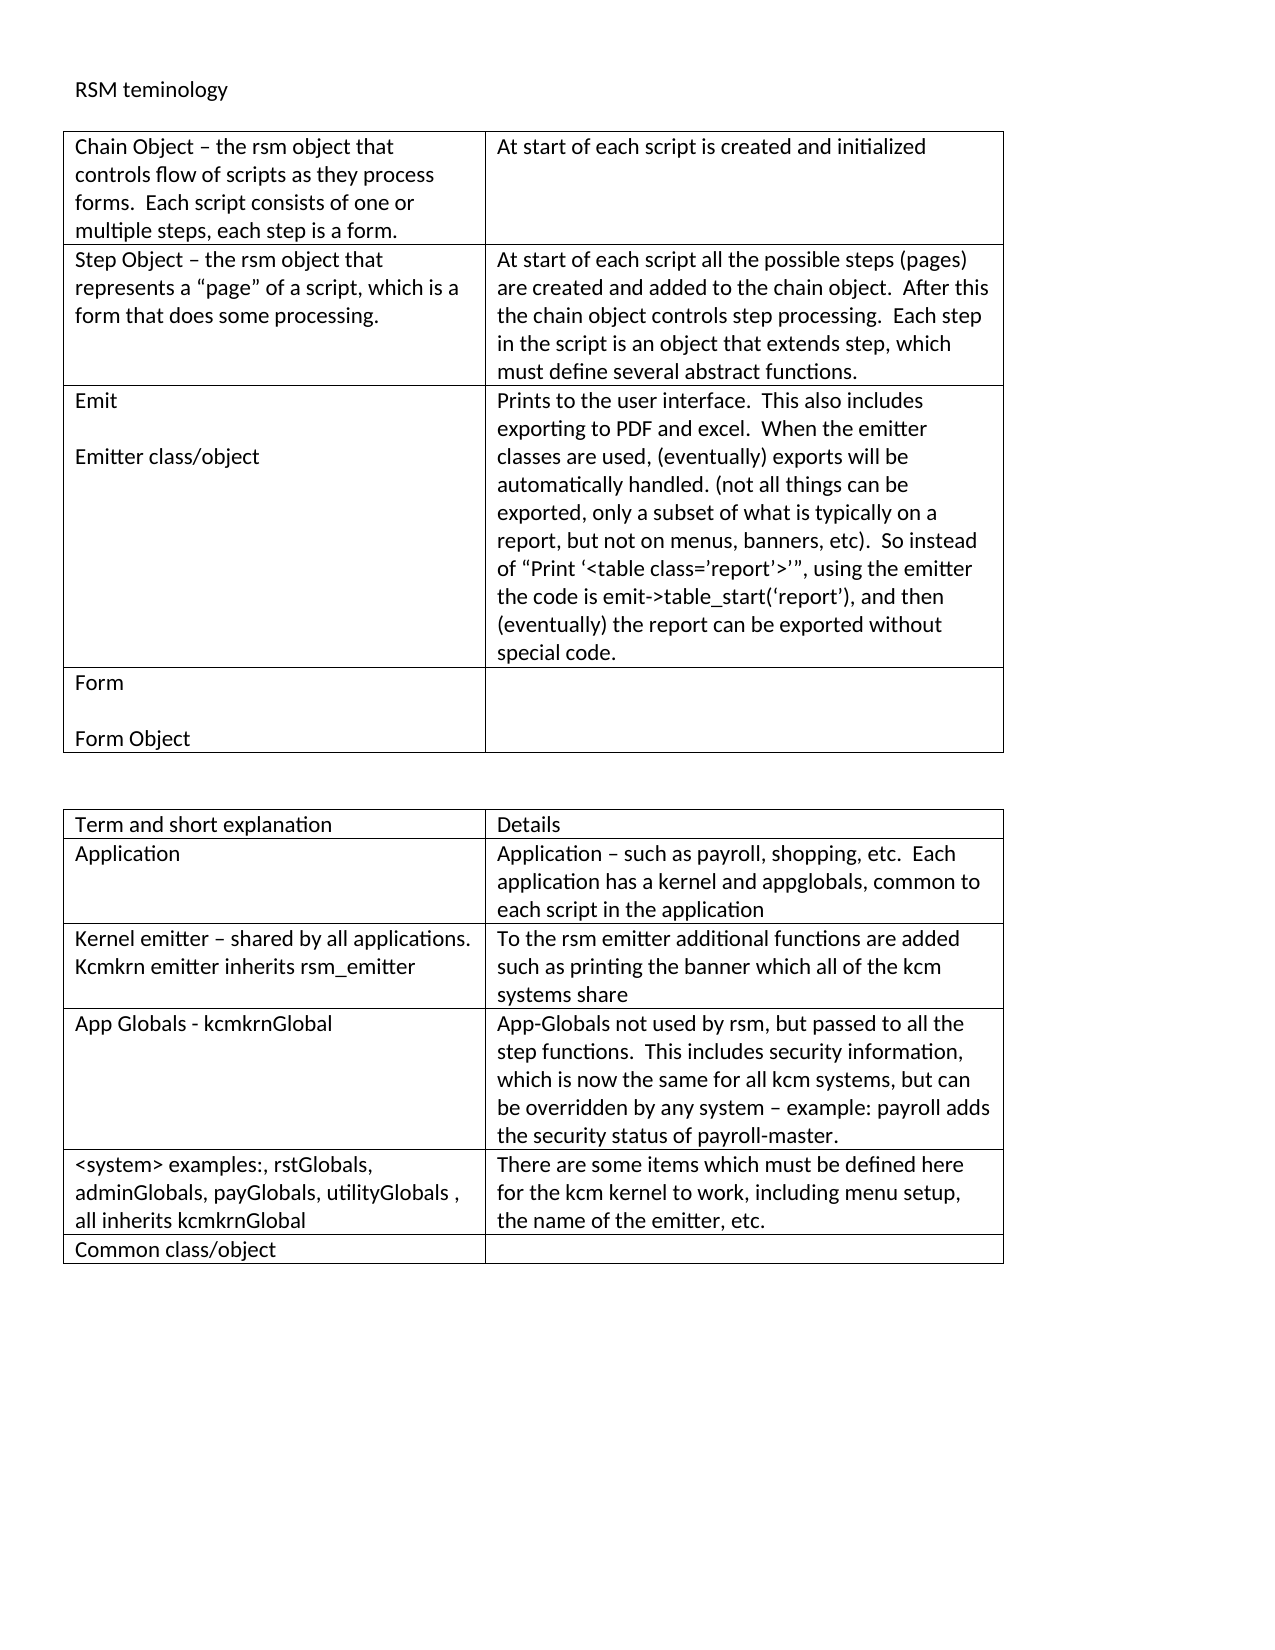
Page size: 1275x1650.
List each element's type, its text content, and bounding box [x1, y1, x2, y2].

table_cell To the rsm emitter additional functions are added such as printing the banner which all of the kcm systems share [486, 924, 1003, 1008]
table_header Term and short explanation [64, 810, 485, 838]
table_cell Application – such as payroll, shopping, etc. Each application has a kernel and appglobals, common to each script in the application [486, 839, 1003, 923]
table_cell Prints to the user interface. This also includes exporting to PDF and excel. When the emitter classes are used, (eventually) exports will be automatically handled. (not all things can be exported, only a subset of what is typically on a report, but not on menus, banners, etc). So instead of “Print ‘<table class=’report’>’”, using the emitter the code is emit->table_start(‘report’), and then (eventually) the report can be exported without special code. [486, 386, 1003, 667]
table_cell Common class/object [64, 1235, 485, 1263]
table_cell [486, 668, 1003, 752]
table_cell [486, 1235, 1003, 1263]
table_cell App Globals - kcmkrnGlobal [64, 1009, 485, 1149]
table_header Chain Object – the rsm object that controls flow of scripts as they process forms. Each script consists of one or multiple steps, each step is a form. [64, 132, 485, 244]
table_cell App-Globals not used by rsm, but passed to all the step functions. This includes security information, which is now the same for all kcm systems, but can be overridden by any system – example: payroll adds the security status of payroll-master. [486, 1009, 1003, 1149]
table_cell Form Form Object [64, 668, 485, 752]
table_cell There are some items which must be defined here for the kcm kernel to work, including menu setup, the name of the emitter, etc. [486, 1150, 1003, 1234]
table_cell At start of each script all the possible steps (pages) are created and added to the chain object. After this the chain object controls step processing. Each step in the script is an object that extends step, which must define several abstract functions. [486, 245, 1003, 385]
table_header At start of each script is created and initialized [486, 132, 1003, 244]
table_cell <system> examples:, rstGlobals, adminGlobals, payGlobals, utilityGlobals , all inherits kcmkrnGlobal [64, 1150, 485, 1234]
text RSM teminology [75, 75, 1200, 103]
table_cell Step Object – the rsm object that represents a “page” of a script, which is a form that does some processing. [64, 245, 485, 385]
table_cell Kernel emitter – shared by all applications. Kcmkrn emitter inherits rsm_emitter [64, 924, 485, 1008]
table_cell Application [64, 839, 485, 923]
table_cell Emit Emitter class/object [64, 386, 485, 667]
table_header Details [486, 810, 1003, 838]
